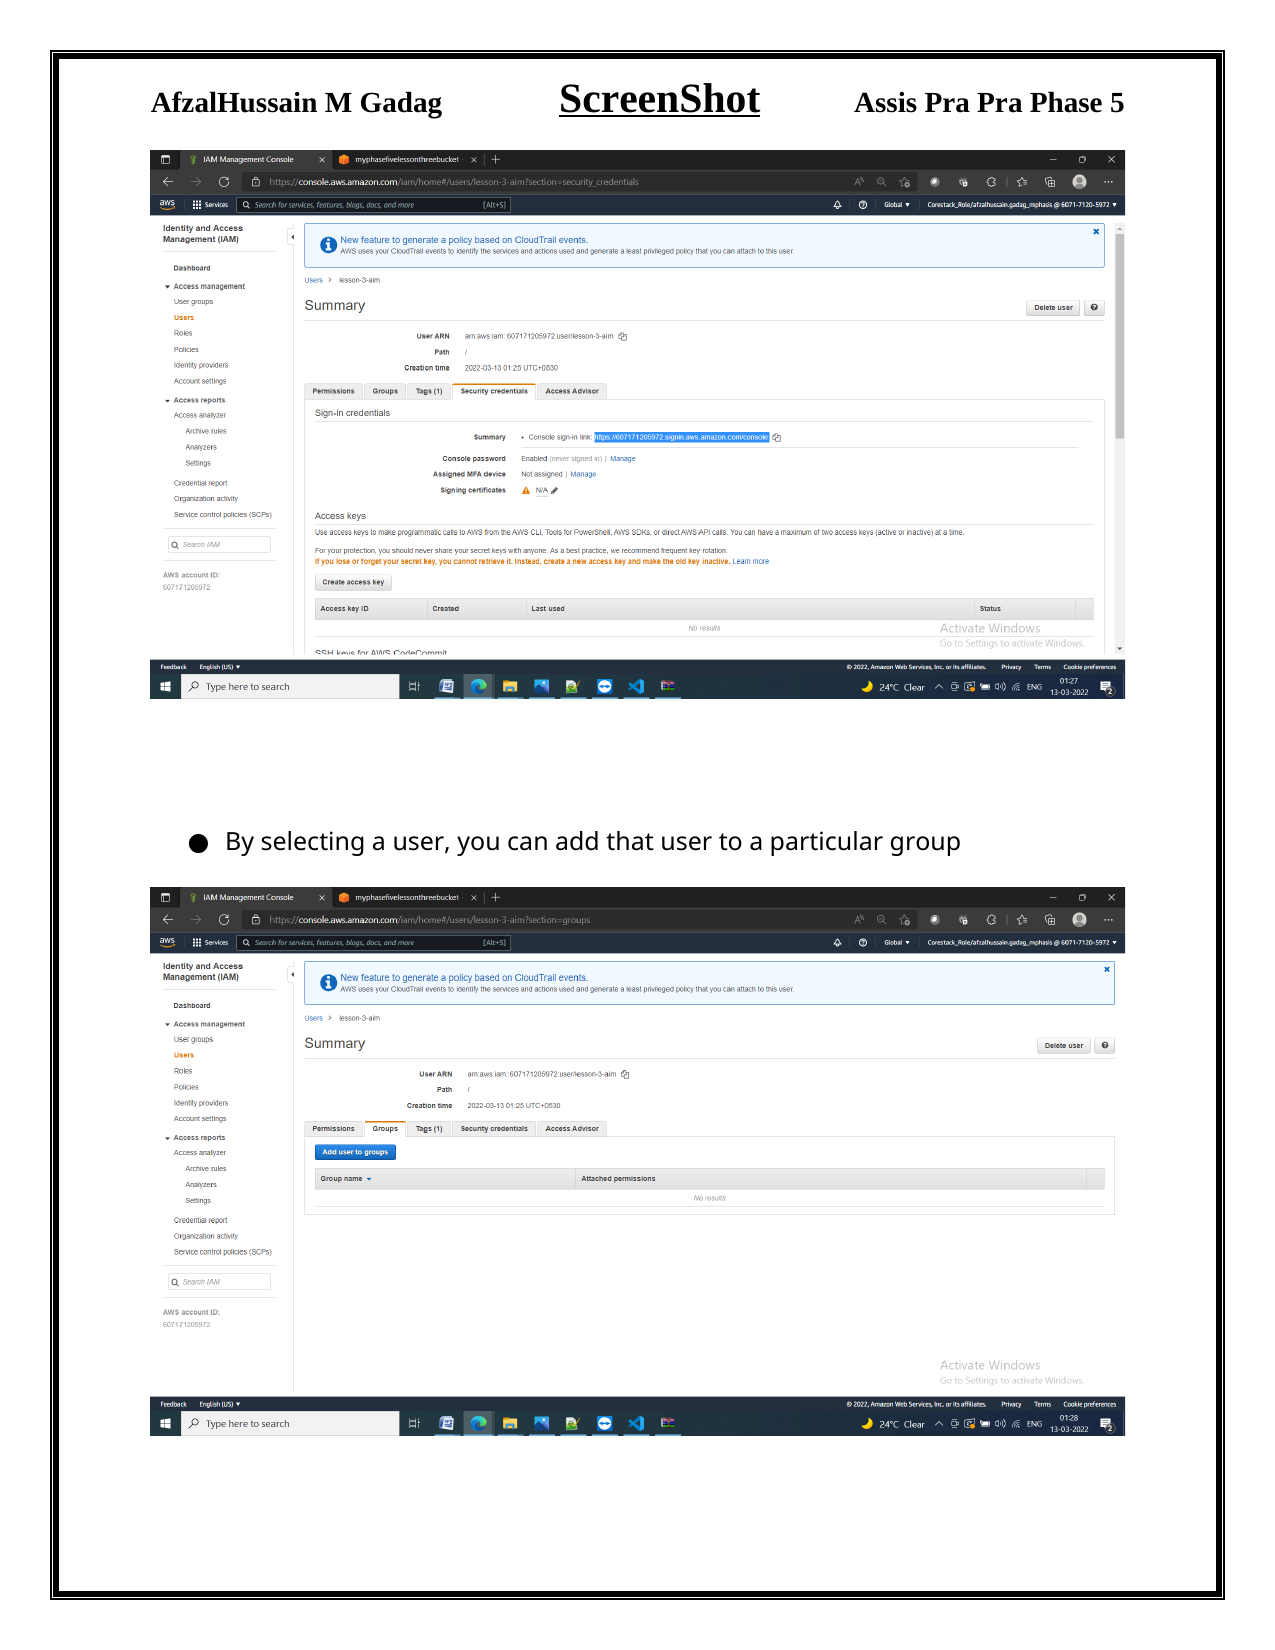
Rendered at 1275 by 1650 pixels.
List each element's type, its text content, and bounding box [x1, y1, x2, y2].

list By selecting a user, you can add that user to a particular group [187, 823, 1125, 857]
picture [150, 150, 1125, 699]
picture [150, 887, 1125, 1436]
